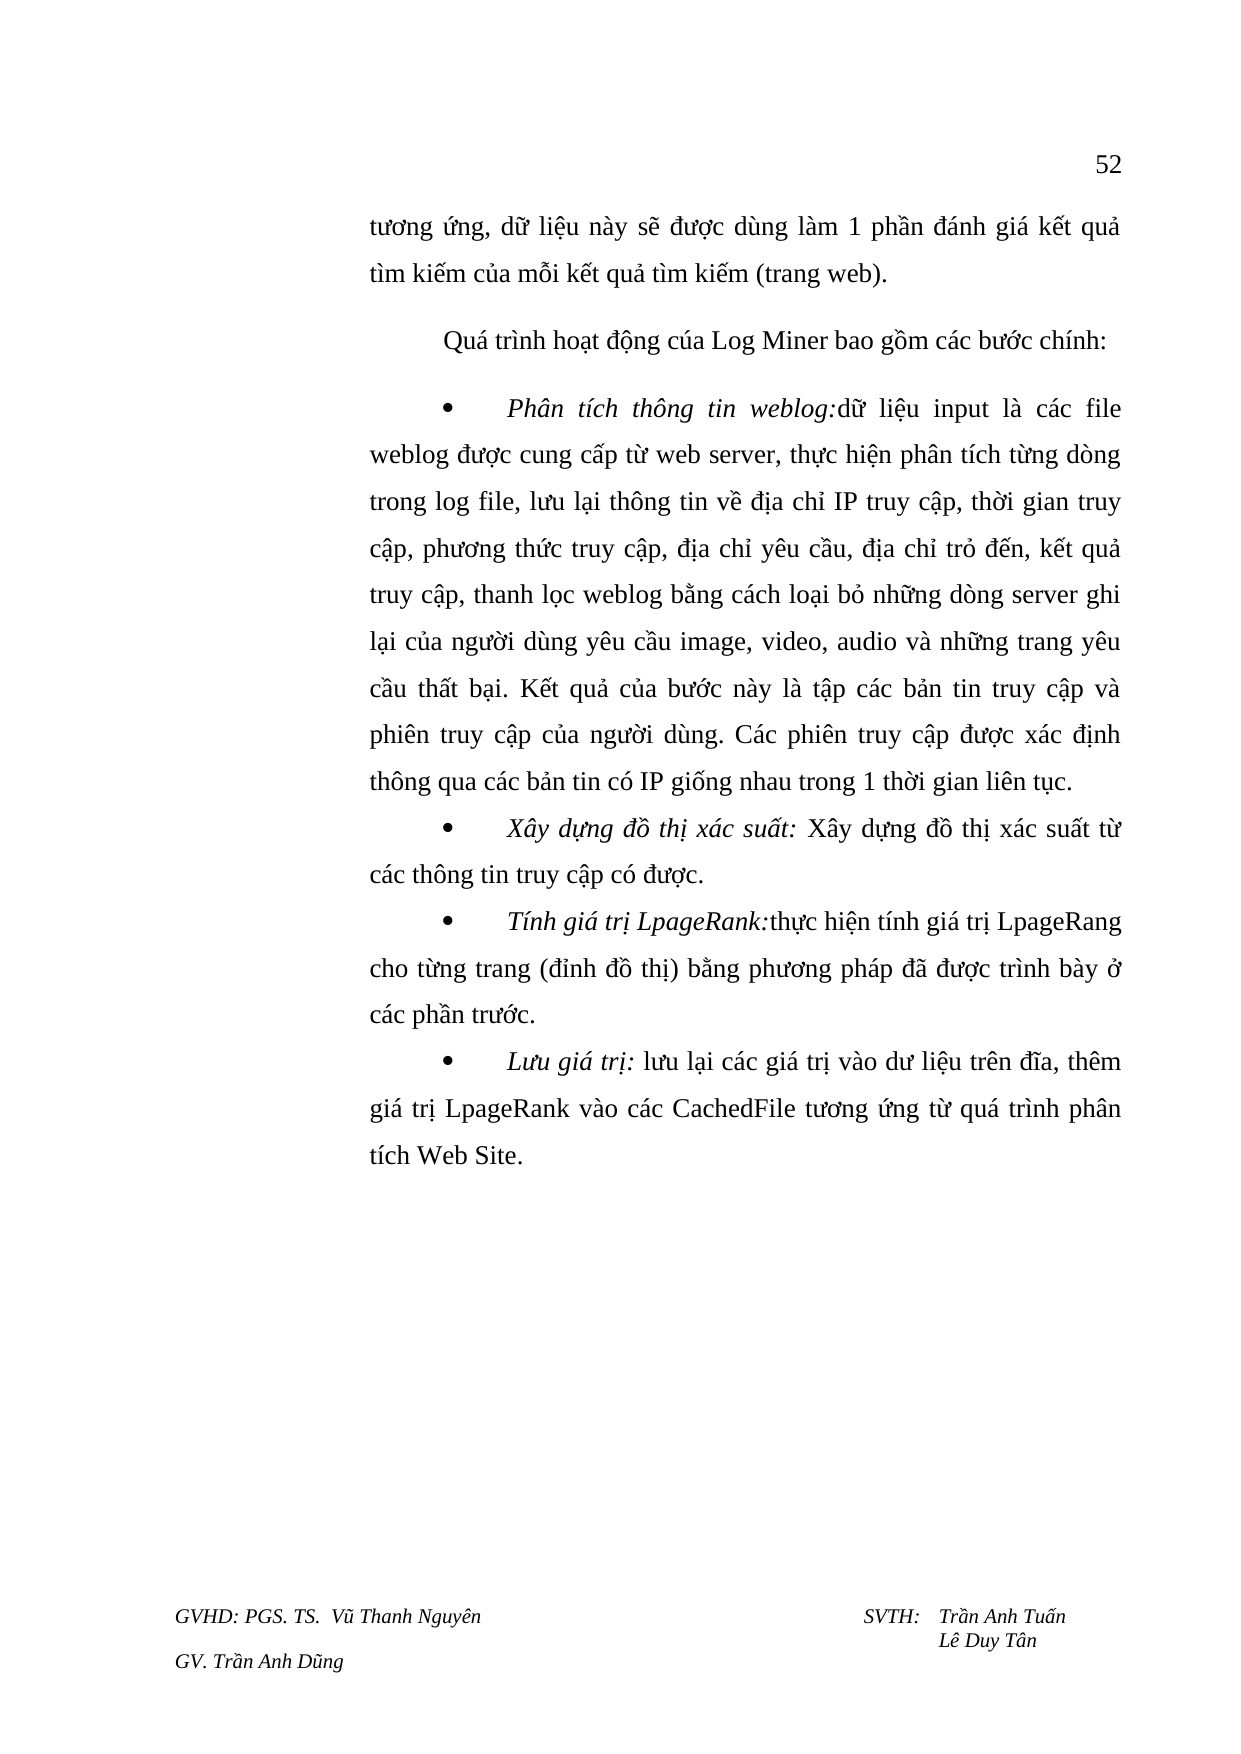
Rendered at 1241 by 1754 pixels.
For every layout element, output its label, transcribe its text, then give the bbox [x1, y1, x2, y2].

text Quá trình hoạt động cúa Log Miner bao gồm các bước chính: [369, 324, 1122, 355]
list Lưu giá trị: lưu lại các giá trị vào dư liệu trên đĩa, thêm giá trị LpageRank vào các CachedFile tương ứng từ quá trình phân tích Web Site. [369, 1045, 1122, 1170]
list Xây dựng đồ thị xác suất: Xây dựng đồ thị xác suất từ các thông tin truy cập có được. [369, 812, 1122, 890]
list Tính giá trị LpageRank:thực hiện tính giá trị LpageRang cho từng trang (đỉnh đồ thị) bằng phương pháp đã được trình bày ở các phần trước. [369, 905, 1122, 1030]
list Phân tích thông tin weblog:dữ liệu input là các file weblog được cung cấp từ web server, thực hiện phân tích từng dòng trong log file, lưu lại thông tin về địa chỉ IP truy cập, thời gian truy cập, phương thức truy cập, địa chỉ yêu cầu, địa chỉ trỏ đến, kết quả truy cập, thanh lọc weblog bằng cách loại bỏ những dòng server ghi lại của người dùng yêu cầu image, video, audio và những trang yêu cầu thất bại. Kết quả của bước này là tập các bản tin truy cập và phiên truy cập của người dùng. Các phiên truy cập được xác định thông qua các bản tin có IP giống nhau trong 1 thời gian liên tục. [369, 392, 1122, 796]
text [369, 210, 1122, 288]
